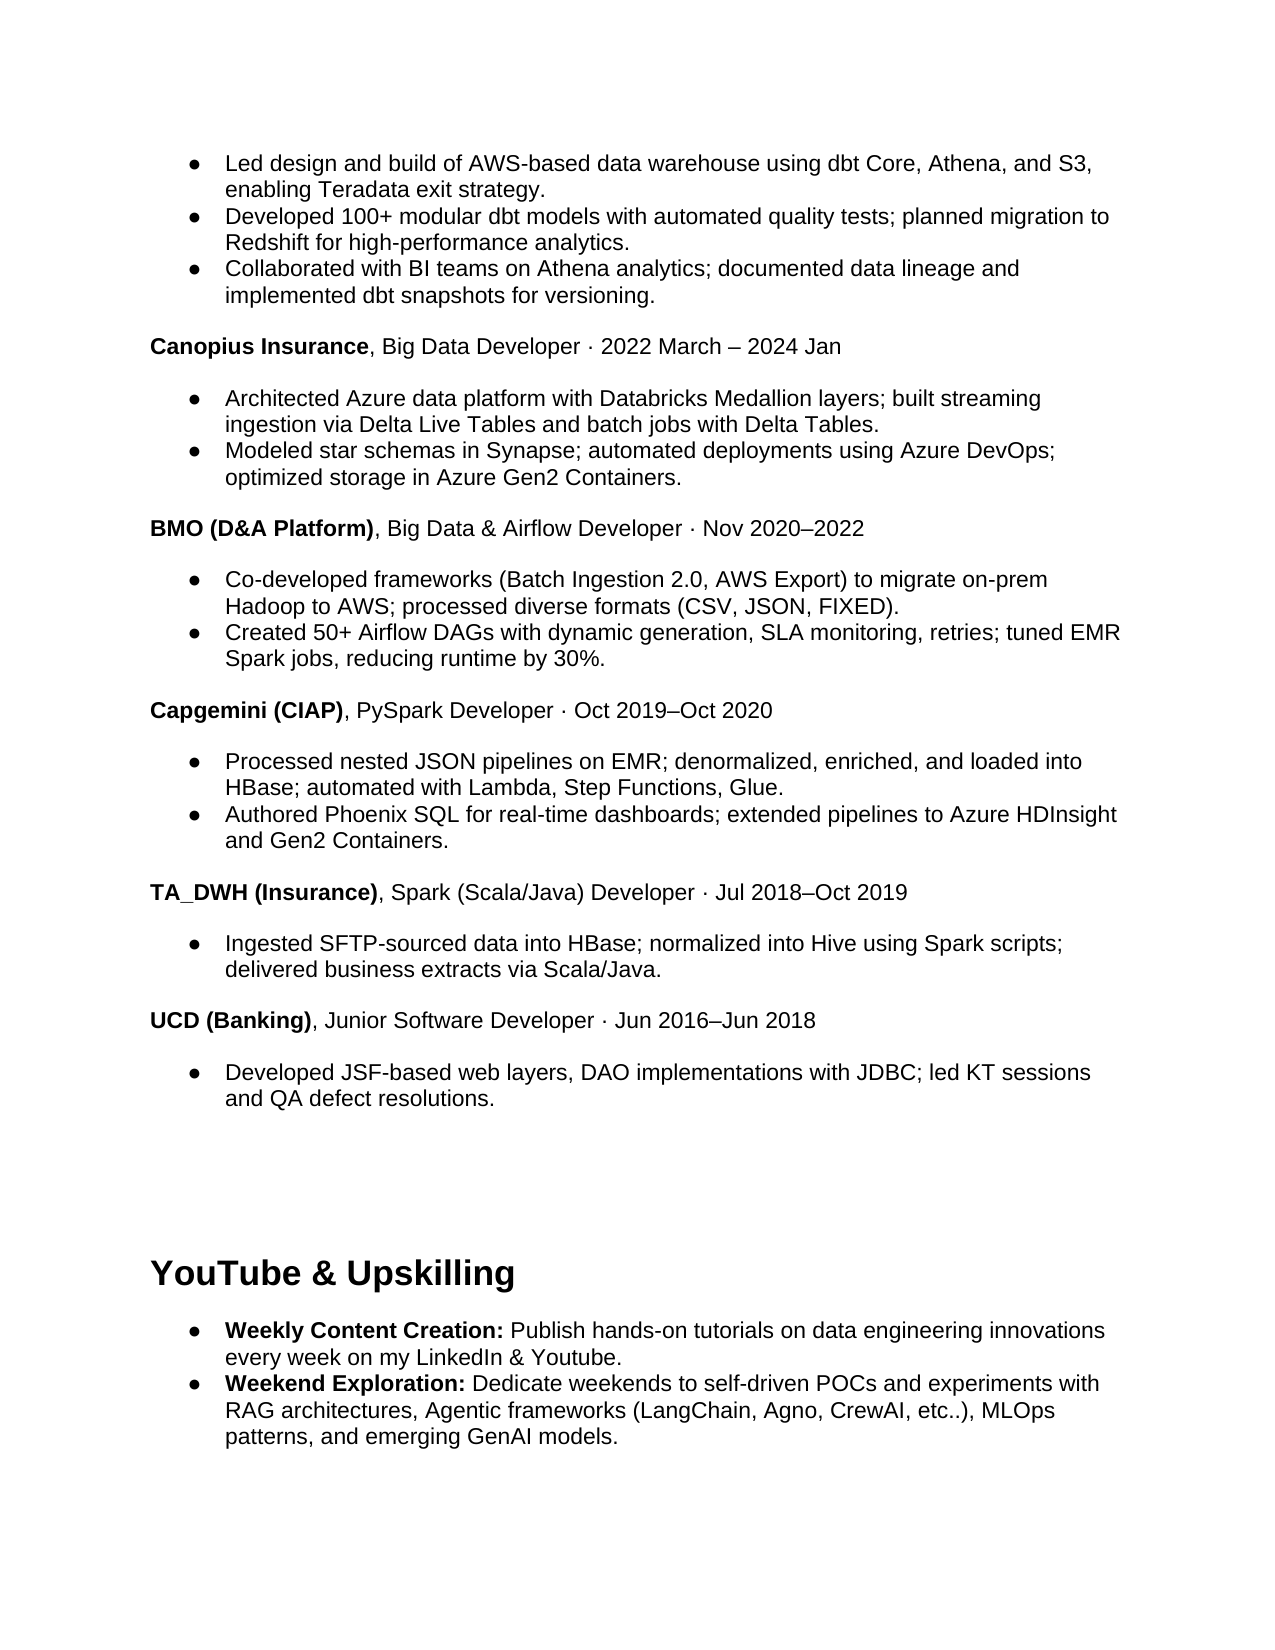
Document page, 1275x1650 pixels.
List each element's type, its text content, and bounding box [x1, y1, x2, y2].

text UCD (Banking), Junior Software Developer · Jun 2016–Jun 2018 [150, 1007, 1125, 1034]
list Co‑developed frameworks (Batch Ingestion 2.0, AWS Export) to migrate on‑prem Hadoop to AWS; processed diverse formats (CSV, JSON, FIXED). [187, 566, 1125, 619]
list Processed nested JSON pipelines on EMR; denormalized, enriched, and loaded into HBase; automated with Lambda, Step Functions, Glue. [187, 748, 1125, 801]
list Collaborated with BI teams on Athena analytics; documented data lineage and implemented dbt snapshots for versioning. [187, 255, 1125, 308]
list Developed JSF-based web layers, DAO implementations with JDBC; led KT sessions and QA defect resolutions. [187, 1059, 1125, 1112]
text Canopius Insurance, Big Data Developer · 2022 March – 2024 Jan [150, 333, 1125, 359]
subtitle YouTube & Upskilling [150, 1252, 1125, 1292]
list Weekly Content Creation: Publish hands-on tutorials on data engineering innovations every week on my LinkedIn & Youtube. [187, 1317, 1125, 1370]
text BMO (D&A Platform), Big Data & Airflow Developer · Nov 2020–2022 [150, 515, 1125, 541]
list Weekend Exploration: Dedicate weekends to self-driven POCs and experiments with RAG architectures, Agentic frameworks (LangChain, Agno, CrewAI, etc..), MLOps patterns, and emerging GenAI models. [187, 1370, 1125, 1449]
text Capgemini (CIAP), PySpark Developer · Oct 2019–Oct 2020 [150, 697, 1125, 723]
list Led design and build of AWS‑based data warehouse using dbt Core, Athena, and S3, enabling Teradata exit strategy. [187, 150, 1125, 203]
list Developed 100+ modular dbt models with automated quality tests; planned migration to Redshift for high‑performance analytics. [187, 203, 1125, 255]
list Architected Azure data platform with Databricks Medallion layers; built streaming ingestion via Delta Live Tables and batch jobs with Delta Tables. [187, 384, 1125, 437]
list Authored Phoenix SQL for real‑time dashboards; extended pipelines to Azure HDInsight and Gen2 Containers. [187, 801, 1125, 853]
text TA_DWH (Insurance), Spark (Scala/Java) Developer · Jul 2018–Oct 2019 [150, 878, 1125, 905]
list Ingested SFTP‑sourced data into HBase; normalized into Hive using Spark scripts; delivered business extracts via Scala/Java. [187, 930, 1125, 982]
list Modeled star schemas in Synapse; automated deployments using Azure DevOps; optimized storage in Azure Gen2 Containers. [187, 437, 1125, 490]
list Created 50+ Airflow DAGs with dynamic generation, SLA monitoring, retries; tuned EMR Spark jobs, reducing runtime by 30%. [187, 619, 1125, 672]
